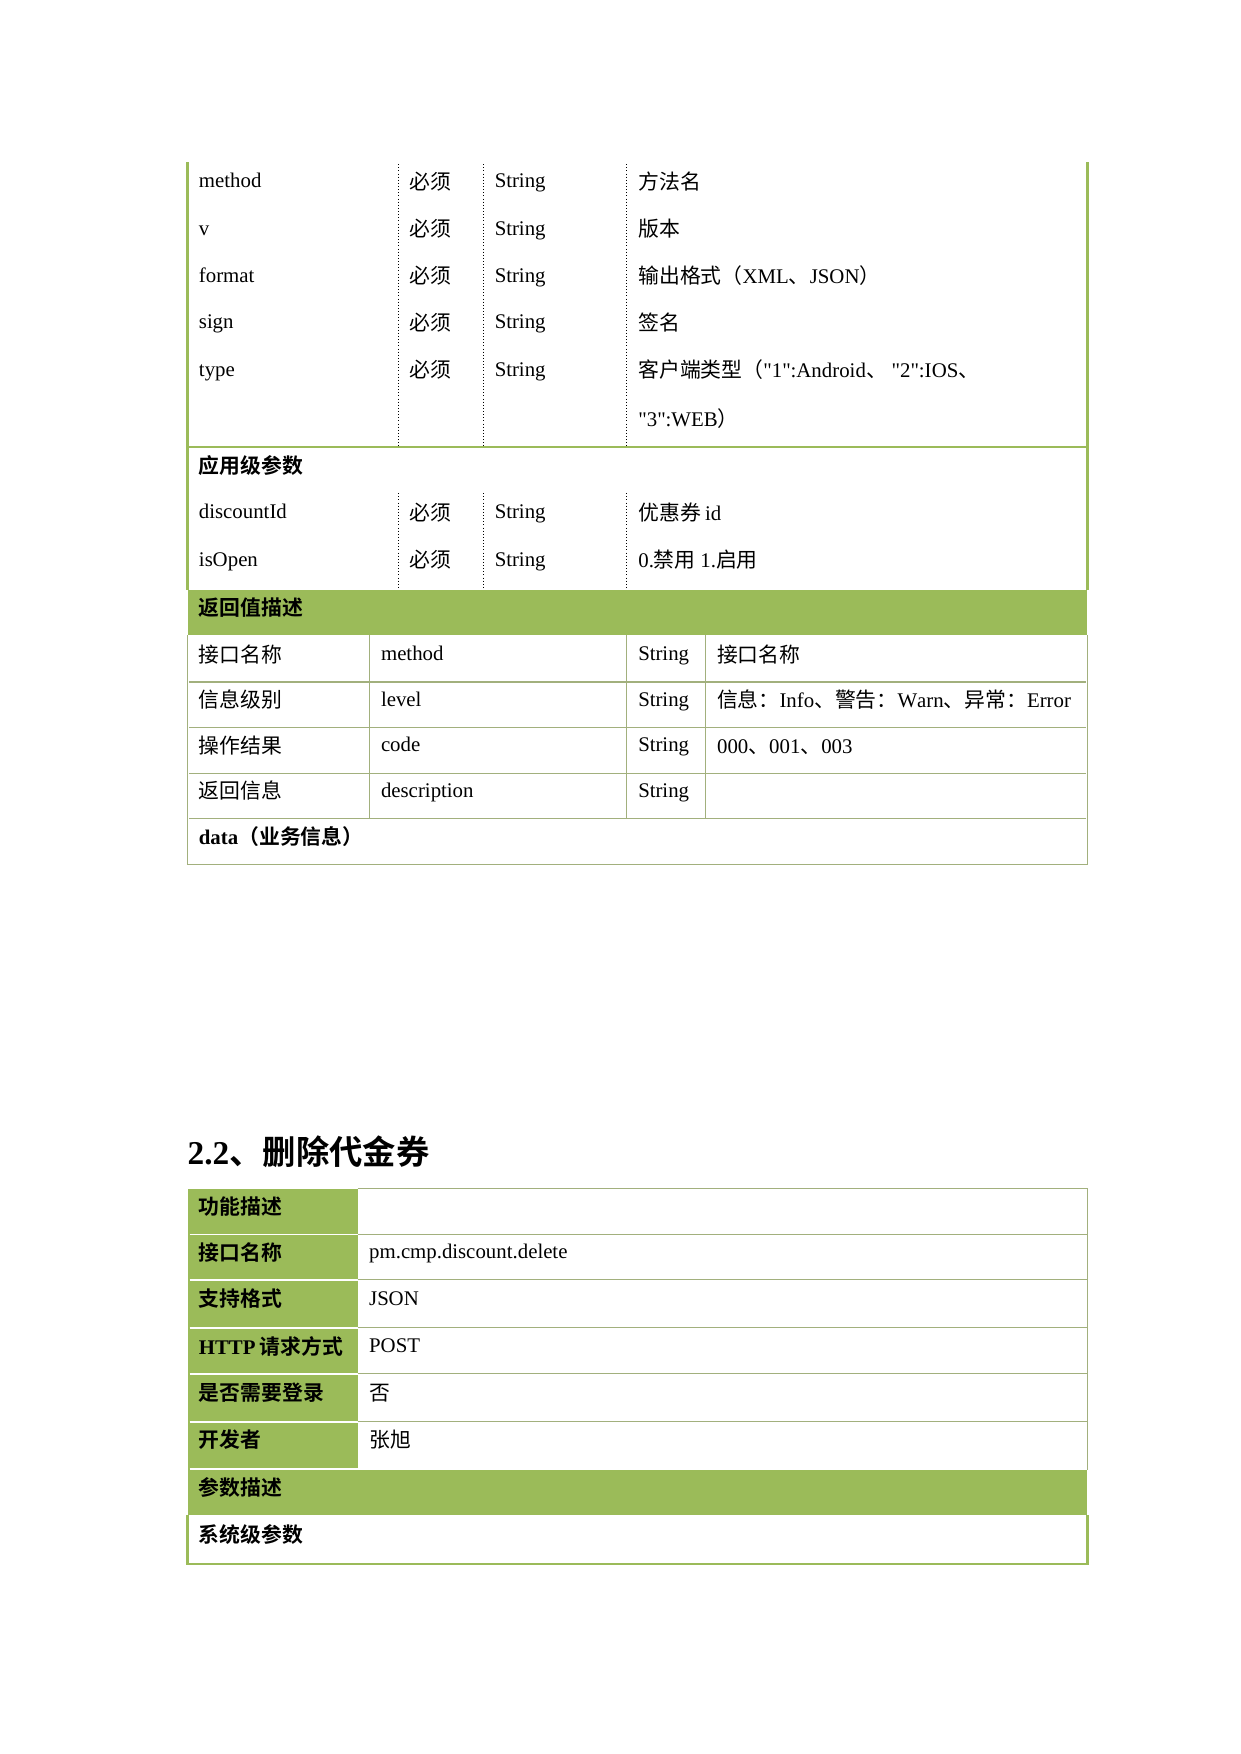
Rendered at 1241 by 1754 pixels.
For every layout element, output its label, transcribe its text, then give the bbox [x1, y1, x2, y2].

table_cell 接口名称 [188, 635, 369, 681]
table_cell 客户端类型（"1":Android、 "2":IOS、 "3":WEB） [627, 353, 1086, 446]
table_cell 支持格式 [188, 1279, 358, 1327]
table_cell String [627, 774, 705, 818]
table_cell 操作结果 [188, 727, 369, 772]
table_cell type [189, 353, 398, 446]
table_cell description [370, 774, 626, 818]
table_cell format [189, 259, 398, 303]
table_cell 否 [358, 1374, 1087, 1421]
table_cell 必须 [398, 495, 483, 540]
table_cell method [189, 164, 398, 209]
table_cell String [483, 543, 627, 588]
table_cell String [483, 495, 627, 540]
table_cell 输出格式（XML、JSON） [627, 259, 1086, 303]
table_cell method [370, 637, 626, 681]
table_cell String [627, 728, 705, 772]
table_cell 是否需要登录 [188, 1373, 358, 1421]
table_cell 参数描述 [188, 1468, 1087, 1515]
table_cell 方法名 [627, 164, 1086, 209]
table_cell discountId [189, 495, 398, 540]
table_cell 接口名称 [188, 1234, 358, 1279]
table_cell String [483, 211, 627, 257]
table_cell data（业务信息） [188, 818, 1087, 863]
table_cell 000、001、003 [706, 727, 1087, 772]
table_cell sign [189, 305, 398, 350]
table_cell JSON [358, 1280, 1087, 1327]
table_cell HTTP请求方式 [188, 1327, 358, 1373]
table_cell String [627, 637, 705, 681]
table_cell String [627, 683, 705, 727]
table_cell 0.禁用 1.启用 [627, 543, 1086, 588]
table_cell POST [358, 1328, 1087, 1373]
table_cell 返回值描述 [188, 590, 1087, 635]
table_cell [706, 773, 1087, 818]
table_cell isOpen [189, 543, 398, 588]
table_cell 应用级参数 [189, 448, 1086, 493]
table_cell 必须 [398, 543, 483, 588]
table_cell 必须 [398, 259, 483, 303]
table_cell 优惠券id [627, 495, 1086, 540]
table_cell 系统级参数 [189, 1517, 1086, 1562]
table_cell 必须 [398, 211, 483, 257]
table_cell 信息：Info、警告：Warn、异常：Error [706, 681, 1087, 727]
table_header [358, 1189, 1087, 1234]
table_cell level [370, 683, 626, 727]
list 2.2、删除代金券 [187, 1117, 1053, 1182]
table_cell 版本 [627, 211, 1086, 257]
table_cell 必须 [398, 305, 483, 350]
table_header 功能描述 [188, 1189, 358, 1234]
table_cell 必须 [398, 164, 483, 209]
table_cell 接口名称 [706, 635, 1087, 681]
table_cell String [483, 353, 627, 446]
table_cell 返回信息 [188, 773, 369, 818]
table_cell 信息级别 [188, 681, 369, 727]
table_cell String [483, 305, 627, 350]
table_cell 张旭 [358, 1422, 1087, 1468]
table_cell code [370, 728, 626, 772]
table_cell v [189, 211, 398, 257]
table_cell 必须 [398, 353, 483, 446]
table_cell 签名 [627, 305, 1086, 350]
table_cell String [483, 164, 627, 209]
table_cell 开发者 [188, 1421, 358, 1468]
table_cell String [483, 259, 627, 303]
table_cell pm.cmp.discount.delete [358, 1235, 1087, 1279]
